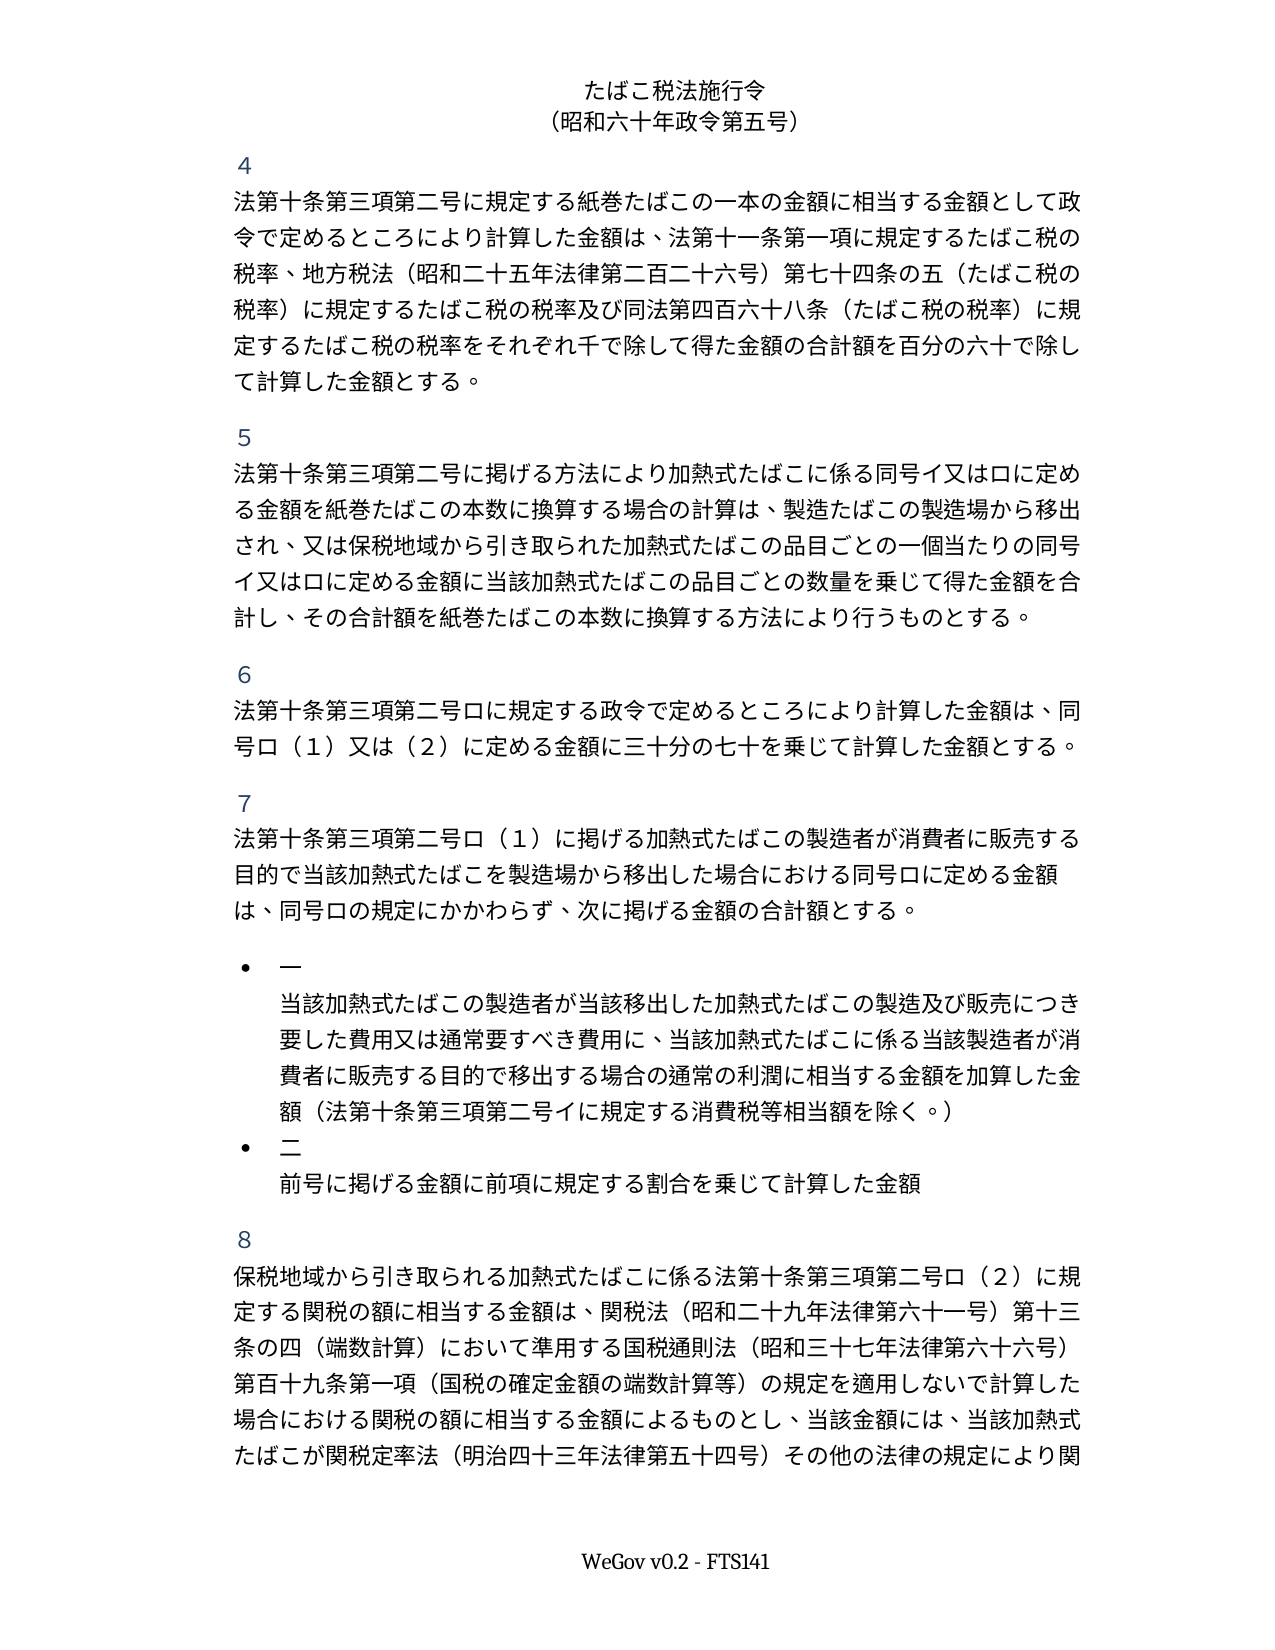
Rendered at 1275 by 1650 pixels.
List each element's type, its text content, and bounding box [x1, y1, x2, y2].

subtitle ７ [233, 787, 1087, 819]
list 二 前号に掲げる金額に前項に規定する割合を乗じて計算した金額 [242, 1132, 1087, 1199]
text 法第十条第三項第二号に規定する紙巻たばこの一本の金額に相当する金額として政令で定めるところにより計算した金額は、法第十一条第一項に規定するたばこ税の税率、地方税法（昭和二十五年法律第二百二十六号）第七十四条の五（たばこ税の税率）に規定するたばこ税の税率及び同法第四百六十八条（たばこ税の税率）に規定するたばこ税の税率をそれぞれ千で除して得た金額の合計額を百分の六十で除して計算した金額とする。 [233, 186, 1087, 397]
text 法第十条第三項第二号ロに規定する政令で定めるところにより計算した金額は、同号ロ（１）又は（２）に定める金額に三十分の七十を乗じて計算した金額とする。 [233, 695, 1087, 762]
text 法第十条第三項第二号に掲げる方法により加熱式たばこに係る同号イ又はロに定める金額を紙巻たばこの本数に換算する場合の計算は、製造たばこの製造場から移出され、又は保税地域から引き取られた加熱式たばこの品目ごとの一個当たりの同号イ又はロに定める金額に当該加熱式たばこの品目ごとの数量を乗じて得た金額を合計し、その合計額を紙巻たばこの本数に換算する方法により行うものとする。 [233, 458, 1087, 633]
subtitle ５ [233, 422, 1087, 454]
subtitle ４ [233, 150, 1087, 181]
list 一 当該加熱式たばこの製造者が当該移出した加熱式たばこの製造及び販売につき要した費用又は通常要すべき費用に、当該加熱式たばこに係る当該製造者が消費者に販売する目的で移出する場合の通常の利潤に相当する金額を加算した金額（法第十条第三項第二号イに規定する消費税等相当額を除く。） [242, 952, 1087, 1127]
subtitle ８ [233, 1224, 1087, 1256]
text 法第十条第三項第二号ロ（１）に掲げる加熱式たばこの製造者が消費者に販売する目的で当該加熱式たばこを製造場から移出した場合における同号ロに定める金額は、同号ロの規定にかかわらず、次に掲げる金額の合計額とする。 [233, 823, 1087, 927]
subtitle ６ [233, 659, 1087, 690]
